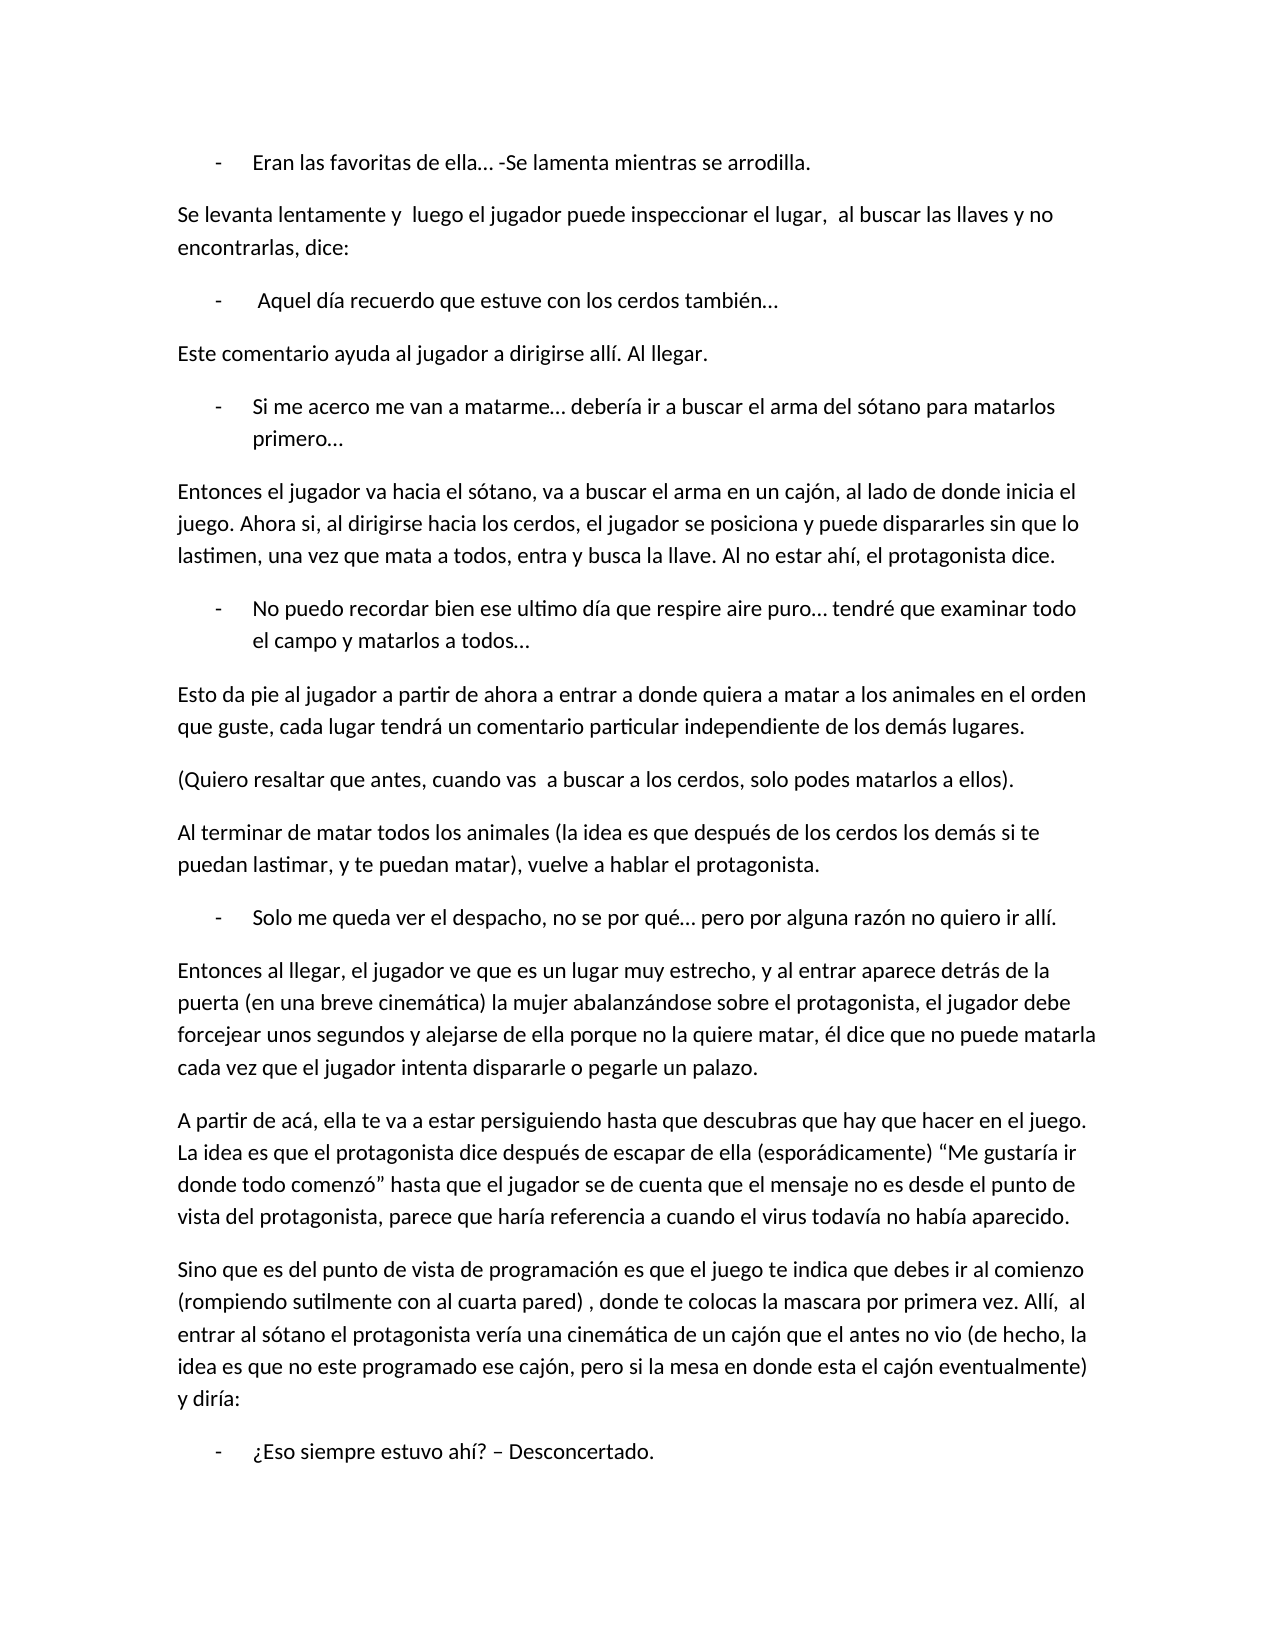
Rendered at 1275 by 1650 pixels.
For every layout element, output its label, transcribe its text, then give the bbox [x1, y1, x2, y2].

text A partir de acá, ella te va a estar persiguiendo hasta que descubras que hay que hacer en el juego. La idea es que el protagonista dice después de escapar de ella (esporádicamente) “Me gustaría ir donde todo comenzó” hasta que el jugador se de cuenta que el mensaje no es desde el punto de vista del protagonista, parece que haría referencia a cuando el virus todavía no había aparecido. [177, 1106, 1098, 1230]
text Esto da pie al jugador a partir de ahora a entrar a donde quiera a matar a los animales en el orden que guste, cada lugar tendrá un comentario particular independiente de los demás lugares. [177, 680, 1098, 740]
text Entonces al llegar, el jugador ve que es un lugar muy estrecho, y al entrar aparece detrás de la puerta (en una breve cinemática) la mujer abalanzándose sobre el protagonista, el jugador debe forcejear unos segundos y alejarse de ella porque no la quiere matar, él dice que no puede matarla cada vez que el jugador intenta dispararle o pegarle un palazo. [177, 956, 1098, 1081]
text Al terminar de matar todos los animales (la idea es que después de los cerdos los demás si te puedan lastimar, y te puedan matar), vuelve a hablar el protagonista. [177, 818, 1098, 878]
text (Quiero resaltar que antes, cuando vas a buscar a los cerdos, solo podes matarlos a ellos). [177, 765, 1098, 793]
list Aquel día recuerdo que estuve con los cerdos también… [215, 286, 1098, 314]
text Entonces el jugador va hacia el sótano, va a buscar el arma en un cajón, al lado de donde inicia el juego. Ahora si, al dirigirse hacia los cerdos, el jugador se posiciona y puede dispararles sin que lo lastimen, una vez que mata a todos, entra y busca la llave. Al no estar ahí, el protagonista dice. [177, 477, 1098, 569]
list No puedo recordar bien ese ultimo día que respire aire puro… tendré que examinar todo el campo y matarlos a todos… [215, 594, 1098, 655]
list ¿Eso siempre estuvo ahí? – Desconcertado. [215, 1437, 1098, 1465]
list Si me acerco me van a matarme… debería ir a buscar el arma del sótano para matarlos primero… [215, 392, 1098, 452]
list Eran las favoritas de ella… -Se lamenta mientras se arrodilla. [215, 148, 1098, 176]
text Este comentario ayuda al jugador a dirigirse allí. Al llegar. [177, 339, 1098, 367]
text Sino que es del punto de vista de programación es que el juego te indica que debes ir al comienzo (rompiendo sutilmente con al cuarta pared) , donde te colocas la mascara por primera vez. Allí, al entrar al sótano el protagonista vería una cinemática de un cajón que el antes no vio (de hecho, la idea es que no este programado ese cajón, pero si la mesa en donde esta el cajón eventualmente) y diría: [177, 1255, 1098, 1412]
text Se levanta lentamente y luego el jugador puede inspeccionar el lugar, al buscar las llaves y no encontrarlas, dice: [177, 201, 1098, 261]
list Solo me queda ver el despacho, no se por qué… pero por alguna razón no quiero ir allí. [215, 903, 1098, 931]
